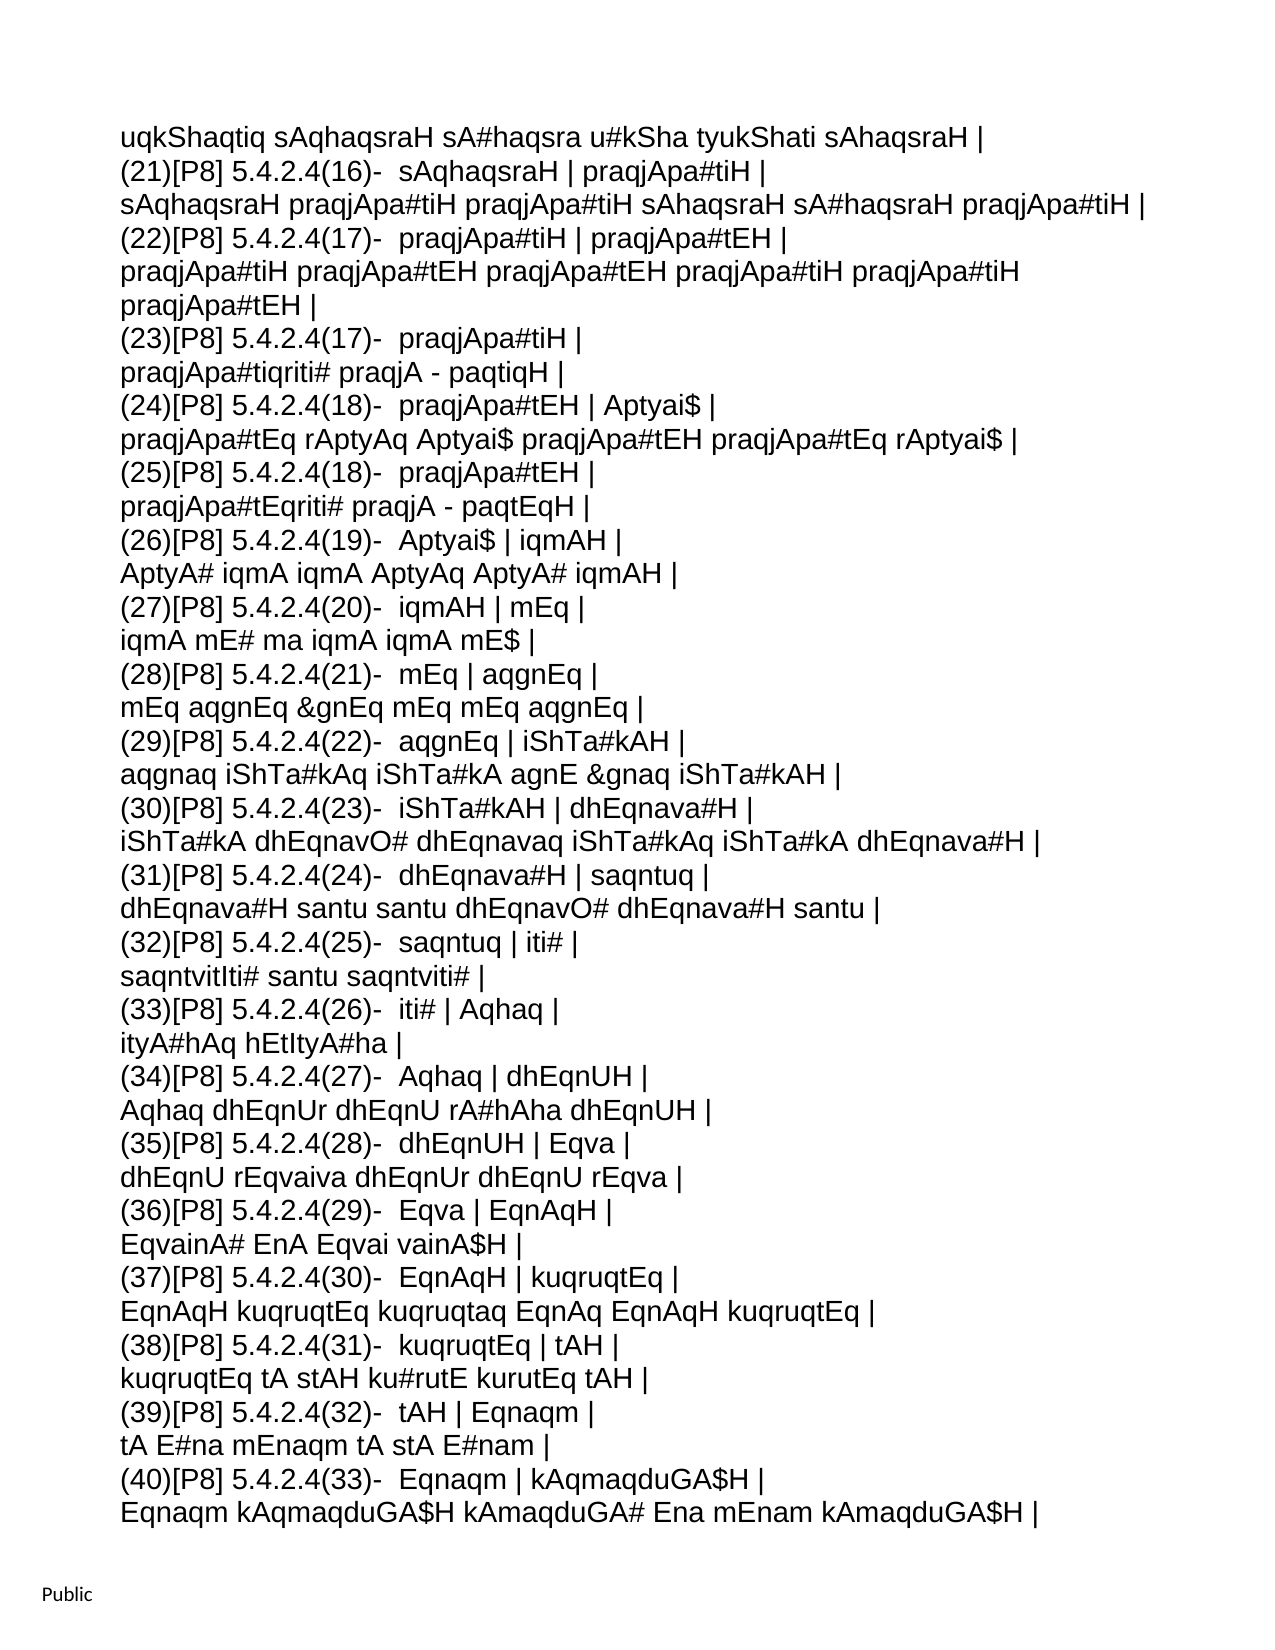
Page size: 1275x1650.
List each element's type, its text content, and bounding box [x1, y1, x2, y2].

text EqvainA# EnA Eqvai vainA$H | [120, 1227, 1200, 1260]
text dhEqnU rEqvaiva dhEqnUr dhEqnU rEqva | [120, 1160, 1200, 1193]
text (33)[P8] 5.4.2.4(26)- iti# | Aqhaq | [120, 992, 1200, 1026]
text Eqnaqm kAqmaqduGA$H kAmaqduGA# Ena mEnam kAmaqduGA$H | [120, 1495, 1200, 1529]
text (21)[P8] 5.4.2.4(16)- sAqhaqsraH | praqjApa#tiH | [120, 153, 1200, 187]
text (28)[P8] 5.4.2.4(21)- mEq | aqgnEq | [120, 657, 1200, 690]
text (34)[P8] 5.4.2.4(27)- Aqhaq | dhEqnUH | [120, 1059, 1200, 1093]
text (25)[P8] 5.4.2.4(18)- praqjApa#tEH | [120, 455, 1200, 489]
text (31)[P8] 5.4.2.4(24)- dhEqnava#H | saqntuq | [120, 858, 1200, 891]
text ityA#hAq hEtItyA#ha | [120, 1026, 1200, 1059]
text iShTa#kA dhEqnavO# dhEqnavaq iShTa#kAq iShTa#kA dhEqnava#H | [120, 824, 1200, 858]
text (38)[P8] 5.4.2.4(31)- kuqruqtEq | tAH | [120, 1327, 1200, 1361]
text dhEqnava#H santu santu dhEqnavO# dhEqnava#H santu | [120, 891, 1200, 925]
text iqmA mE# ma iqmA iqmA mE$ | [120, 623, 1200, 657]
text (36)[P8] 5.4.2.4(29)- Eqva | EqnAqH | [120, 1193, 1200, 1227]
text (22)[P8] 5.4.2.4(17)- praqjApa#tiH | praqjApa#tEH | [120, 221, 1200, 254]
text saqntvitIti# santu saqntviti# | [120, 958, 1200, 992]
text (26)[P8] 5.4.2.4(19)- Aptyai$ | iqmAH | [120, 522, 1200, 556]
text (24)[P8] 5.4.2.4(18)- praqjApa#tEH | Aptyai$ | [120, 388, 1200, 422]
text aqgnaq iShTa#kAq iShTa#kA agnE &gnaq iShTa#kAH | [120, 757, 1200, 791]
text (40)[P8] 5.4.2.4(33)- Eqnaqm | kAqmaqduGA$H | [120, 1462, 1200, 1495]
text EqnAqH kuqruqtEq kuqruqtaq EqnAq EqnAqH kuqruqtEq | [120, 1294, 1200, 1327]
text (29)[P8] 5.4.2.4(22)- aqgnEq | iShTa#kAH | [120, 724, 1200, 757]
text (30)[P8] 5.4.2.4(23)- iShTa#kAH | dhEqnava#H | [120, 791, 1200, 824]
text AptyA# iqmA iqmA AptyAq AptyA# iqmAH | [120, 556, 1200, 589]
text (23)[P8] 5.4.2.4(17)- praqjApa#tiH | [120, 321, 1200, 355]
text (35)[P8] 5.4.2.4(28)- dhEqnUH | Eqva | [120, 1126, 1200, 1160]
text praqjApa#tiH praqjApa#tEH praqjApa#tEH praqjApa#tiH praqjApa#tiH praqjApa#tEH | [120, 254, 1200, 321]
text (27)[P8] 5.4.2.4(20)- iqmAH | mEq | [120, 589, 1200, 623]
text praqjApa#tEqriti# praqjA - paqtEqH | [120, 489, 1200, 522]
text tA E#na mEnaqm tA stA E#nam | [120, 1428, 1200, 1462]
text uqkShaqtiq sAqhaqsraH sA#haqsra u#kSha tyukShati sAhaqsraH | [120, 120, 1200, 153]
text (37)[P8] 5.4.2.4(30)- EqnAqH | kuqruqtEq | [120, 1260, 1200, 1294]
text praqjApa#tEq rAptyAq Aptyai$ praqjApa#tEH praqjApa#tEq rAptyai$ | [120, 422, 1200, 455]
text (32)[P8] 5.4.2.4(25)- saqntuq | iti# | [120, 925, 1200, 958]
text kuqruqtEq tA stAH ku#rutE kurutEq tAH | [120, 1361, 1200, 1394]
text praqjApa#tiqriti# praqjA - paqtiqH | [120, 355, 1200, 388]
text Aqhaq dhEqnUr dhEqnU rA#hAha dhEqnUH | [120, 1093, 1200, 1126]
text (39)[P8] 5.4.2.4(32)- tAH | Eqnaqm | [120, 1394, 1200, 1428]
text sAqhaqsraH praqjApa#tiH praqjApa#tiH sAhaqsraH sA#haqsraH praqjApa#tiH | [120, 187, 1200, 221]
text mEq aqgnEq &gnEq mEq mEq aqgnEq | [120, 690, 1200, 724]
